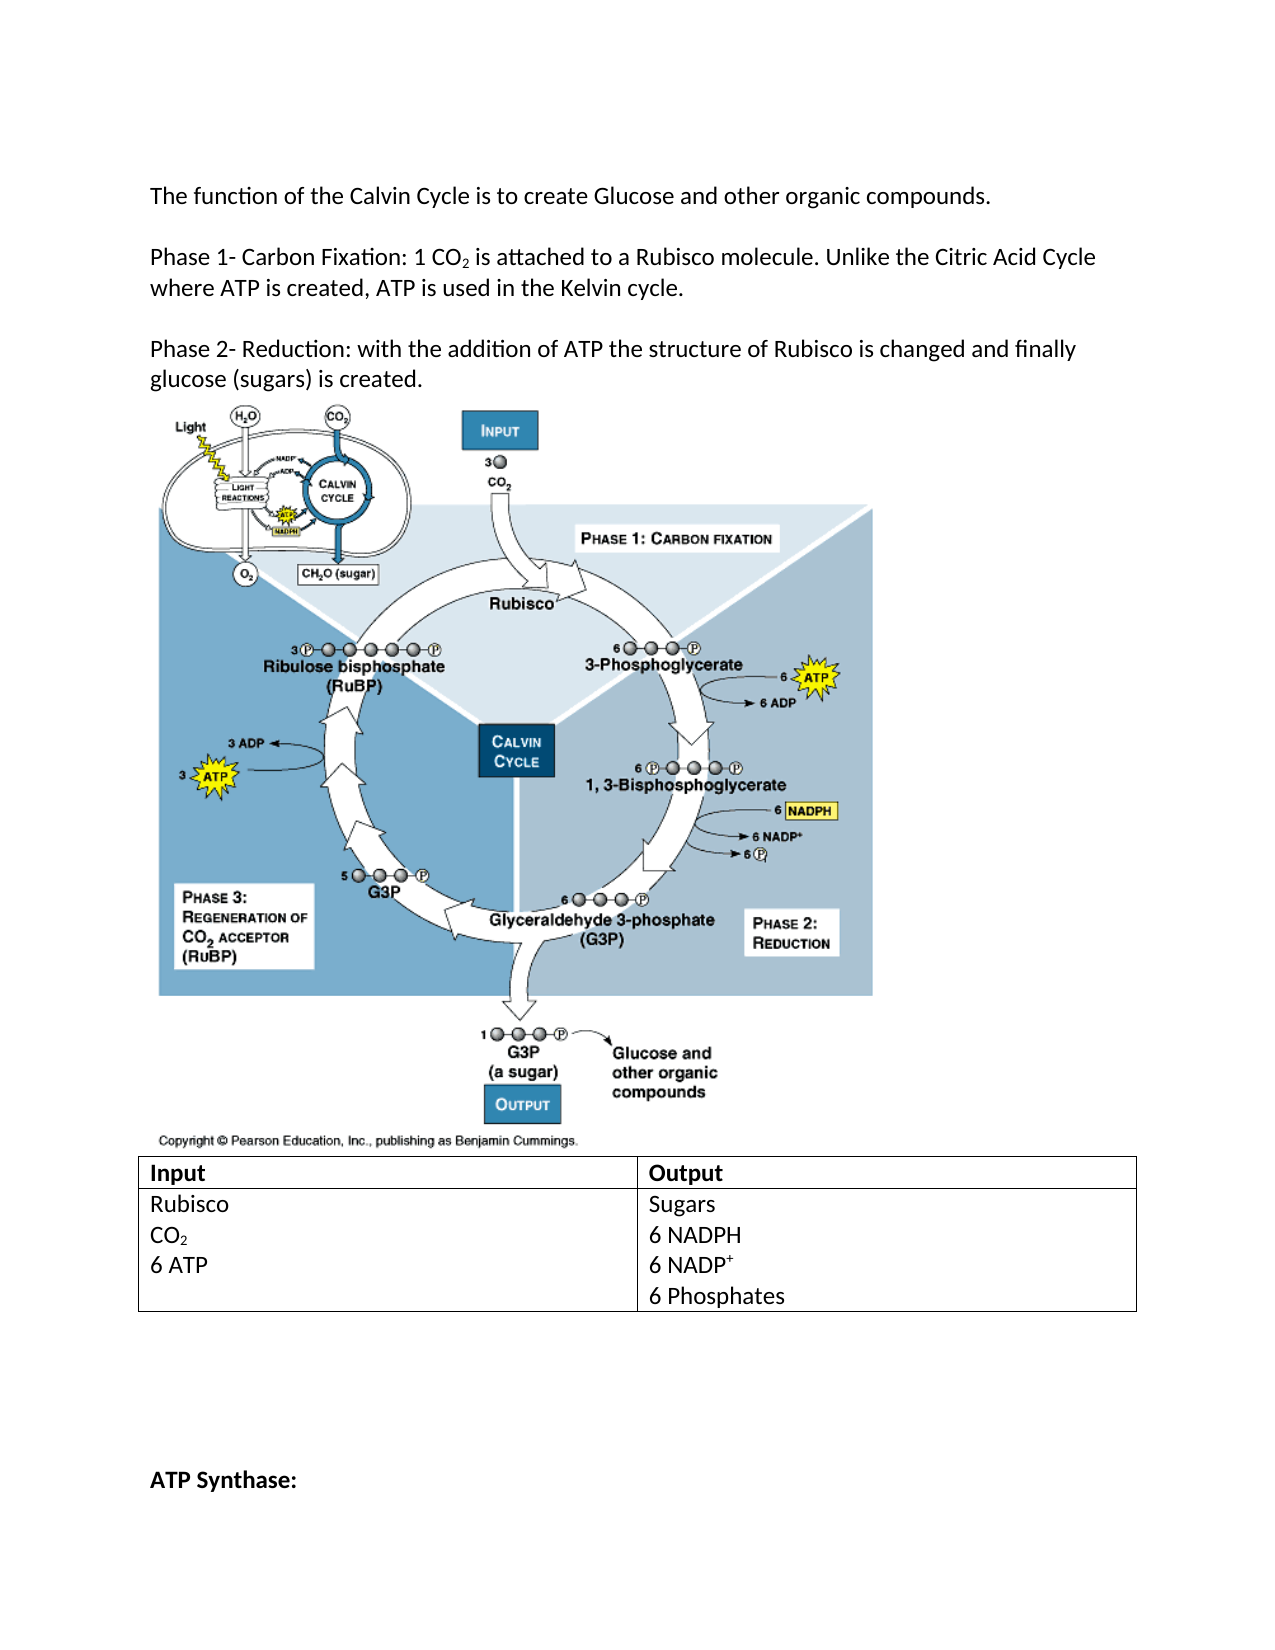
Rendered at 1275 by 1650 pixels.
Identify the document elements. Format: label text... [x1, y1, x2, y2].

table_header Input [139, 1157, 637, 1187]
text Phase 1- Carbon Fixation: 1 CO2 is attached to a Rubisco molecule. Unlike the Citric Acid Cycle where ATP is created, ATP is used in the Kelvin cycle. [150, 242, 1125, 303]
text Phase 2- Reduction: with the addition of ATP the structure of Rubisco is changed and finally glucose (sugars) is created. [150, 333, 1125, 394]
picture [150, 394, 888, 1156]
text ATP Synthase: [150, 1464, 1125, 1495]
table_cell Rubisco CO2 6 ATP [139, 1189, 637, 1311]
table_cell Sugars 6 NADPH 6 NADP+ 6 Phosphates [638, 1189, 1136, 1311]
table_header Output [638, 1157, 1136, 1187]
text The function of the Calvin Cycle is to create Glucose and other organic compounds. [150, 181, 1125, 211]
